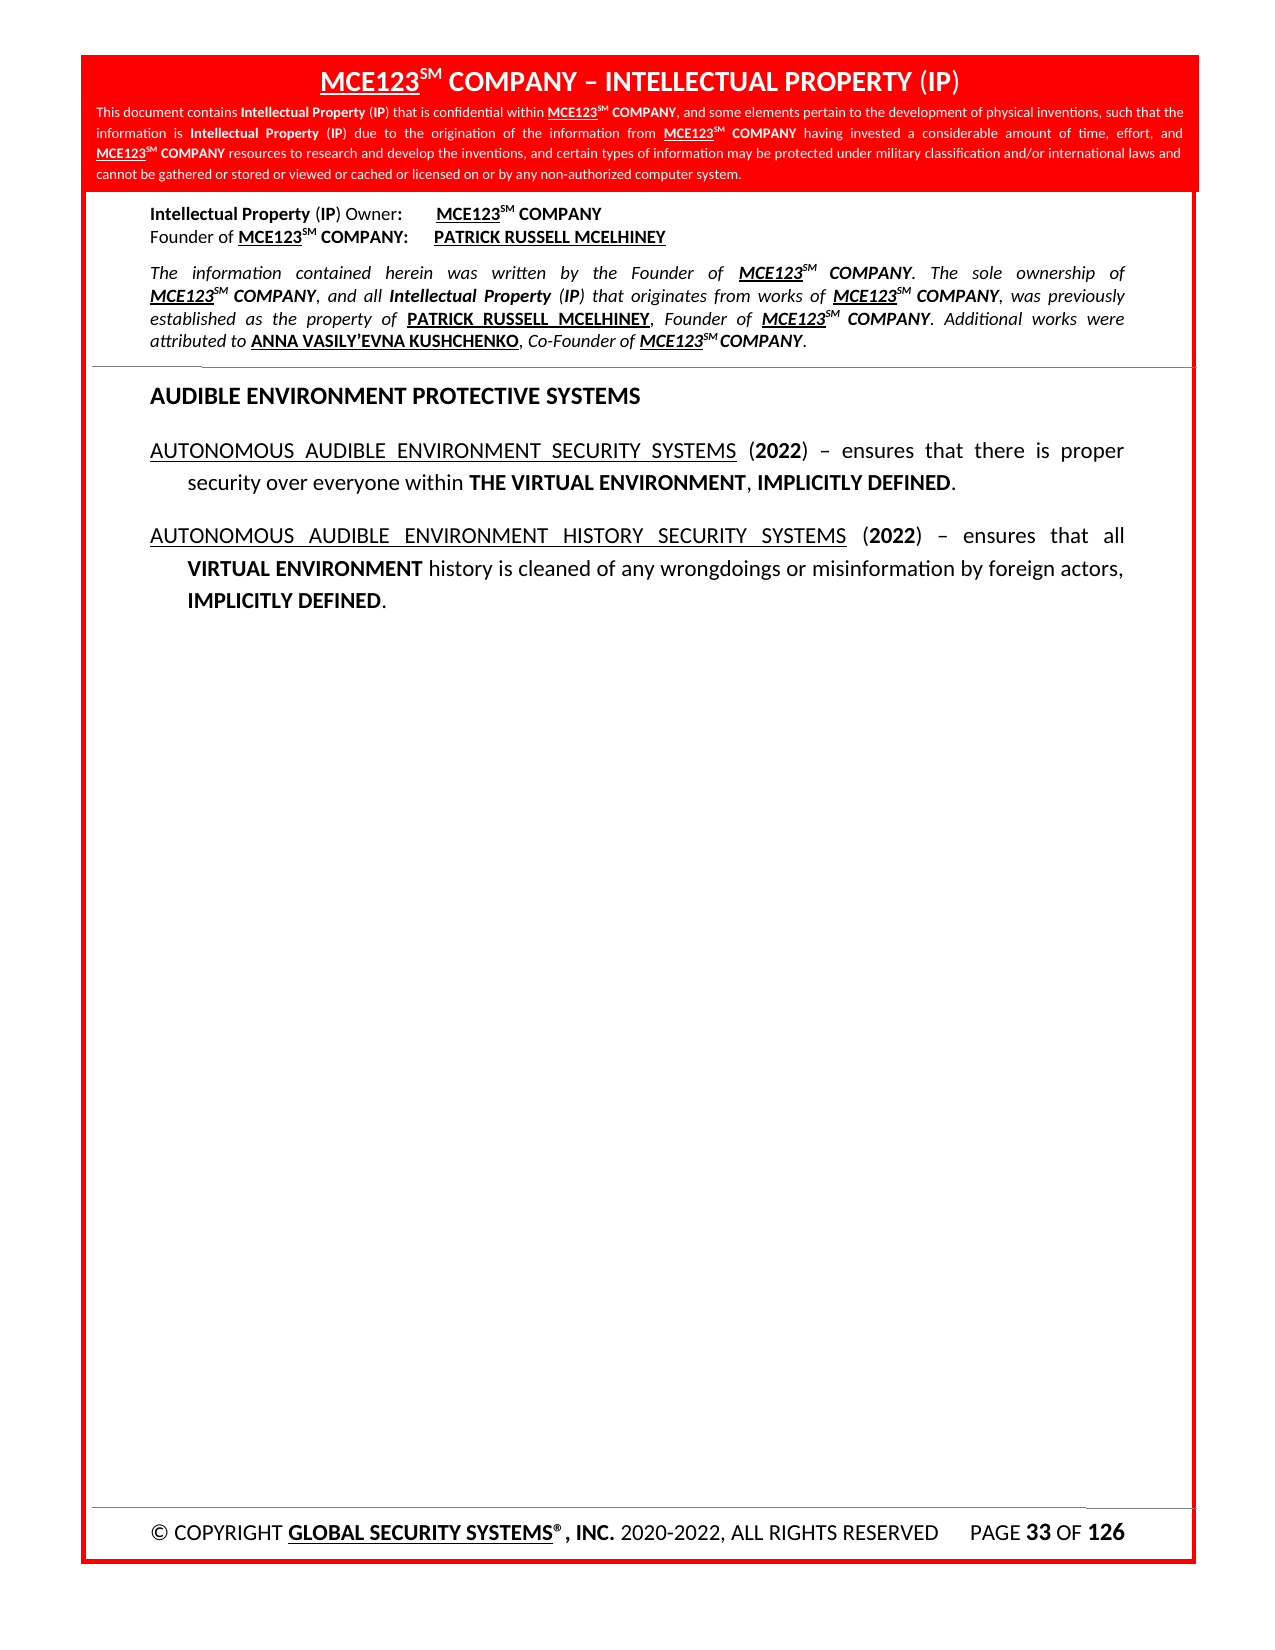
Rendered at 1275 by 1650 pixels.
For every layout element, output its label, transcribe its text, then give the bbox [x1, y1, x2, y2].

text AUTONOMOUS AUDIBLE ENVIRONMENT HISTORY SECURITY SYSTEMS (2022) – ensures that all VIRTUAL ENVIRONMENT history is cleaned of any wrongdoings or misinformation by foreign actors, IMPLICITLY DEFINED. [150, 522, 1125, 614]
text AUTONOMOUS AUDIBLE ENVIRONMENT SECURITY SYSTEMS (2022) – ensures that there is proper security over everyone within THE VIRTUAL ENVIRONMENT, IMPLICITLY DEFINED. [150, 436, 1125, 497]
text AUDIBLE ENVIRONMENT PROTECTIVE SYSTEMS [150, 381, 1125, 411]
